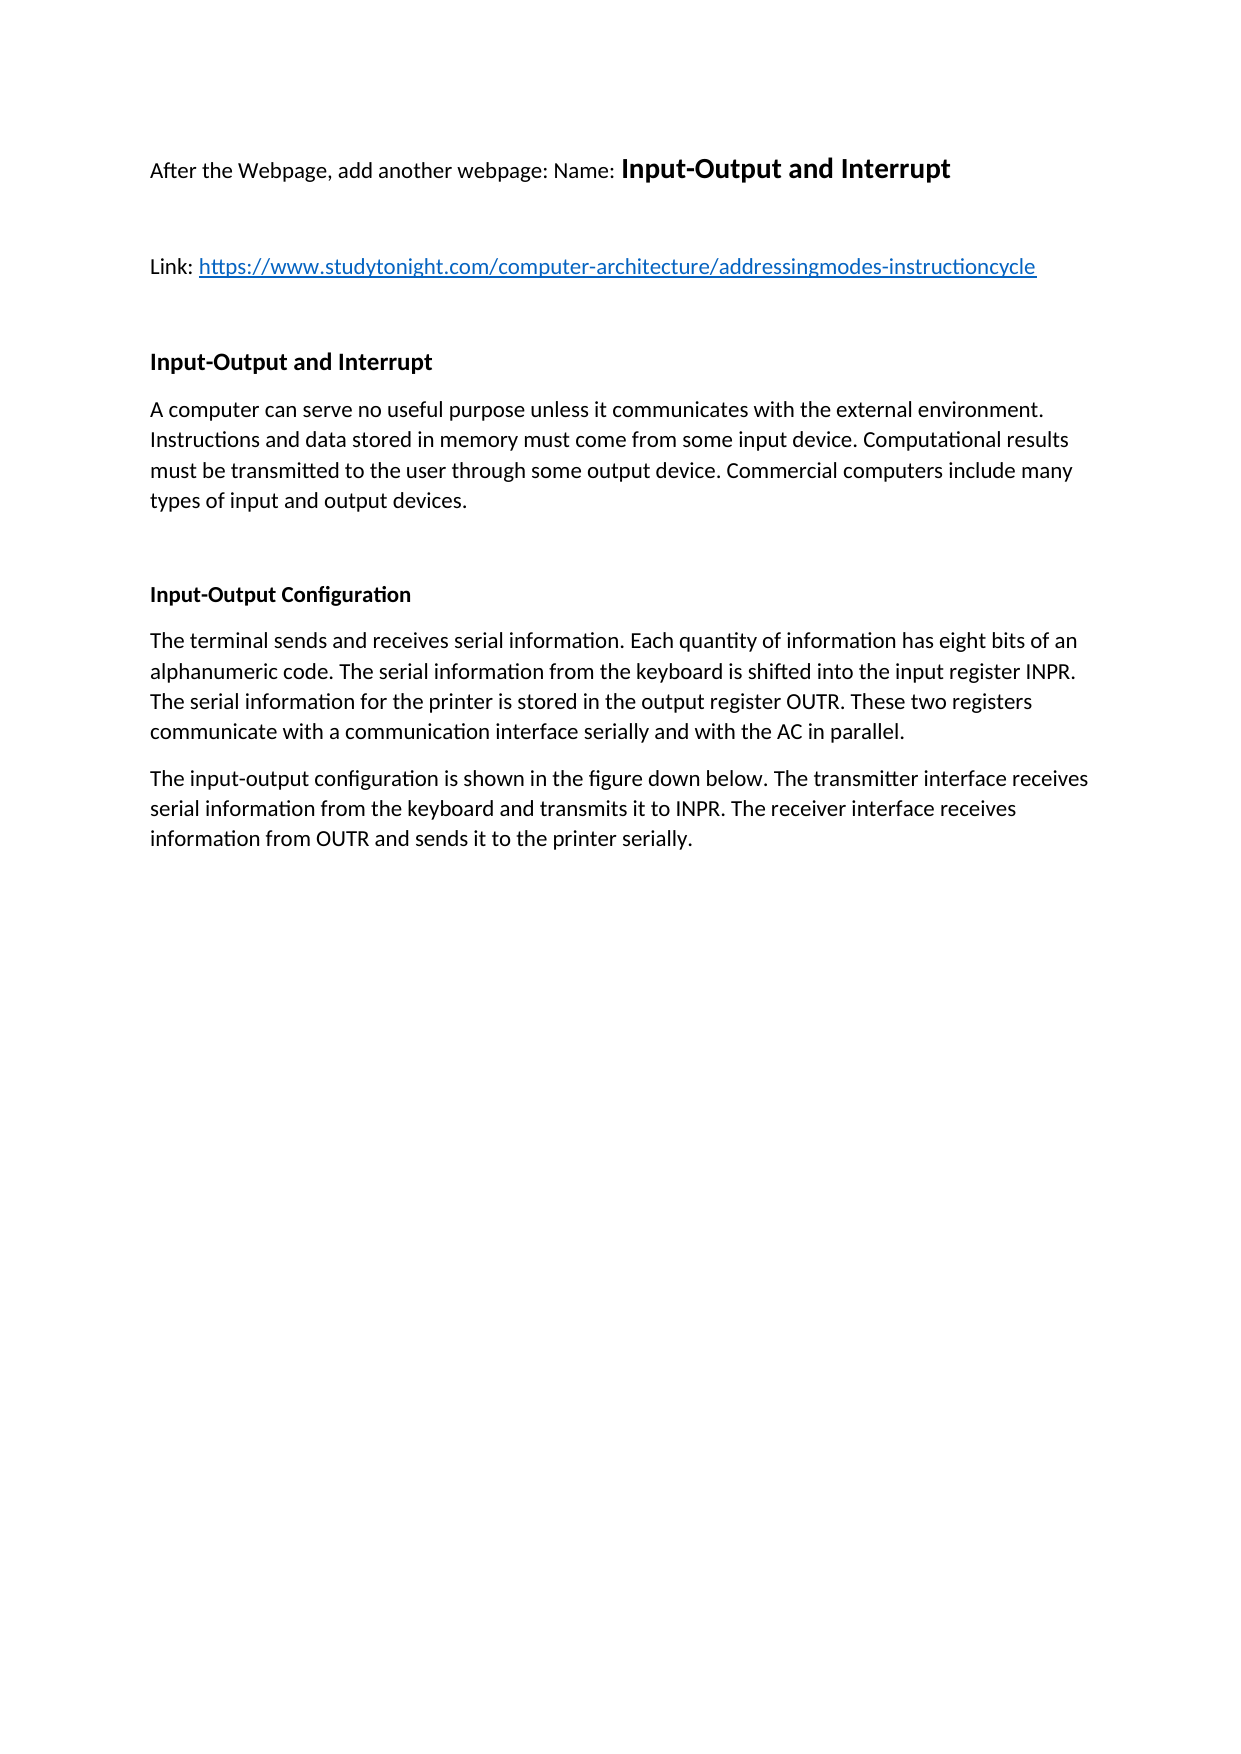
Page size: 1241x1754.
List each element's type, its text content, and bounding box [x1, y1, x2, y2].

text A computer can serve no useful purpose unless it communicates with the external environment. Instructions and data stored in memory must come from some input device. Computational results must be transmitted to the user through some output device. Commercial computers include many types of input and output devices. [150, 395, 1090, 514]
text Link: https://www.studytonight.com/computer-architecture/addressingmodes-instructioncycle [150, 252, 1090, 280]
text After the Webpage, add another webpage: Name: Input-Output and Interrupt [150, 150, 1090, 186]
text The input-output configuration is shown in the figure down below. The transmitter interface receives serial information from the keyboard and transmits it to INPR. The receiver interface receives information from OUTR and sends it to the printer serially. [150, 764, 1090, 852]
text Input-Output Configuration [150, 580, 1090, 608]
text The terminal sends and receives serial information. Each quantity of information has eight bits of an alphanumeric code. The serial information from the keyboard is shifted into the input register INPR. The serial information for the printer is stored in the output register OUTR. These two registers communicate with a communication interface serially and with the AC in parallel. [150, 627, 1090, 745]
text Input-Output and Interrupt [150, 346, 1090, 376]
